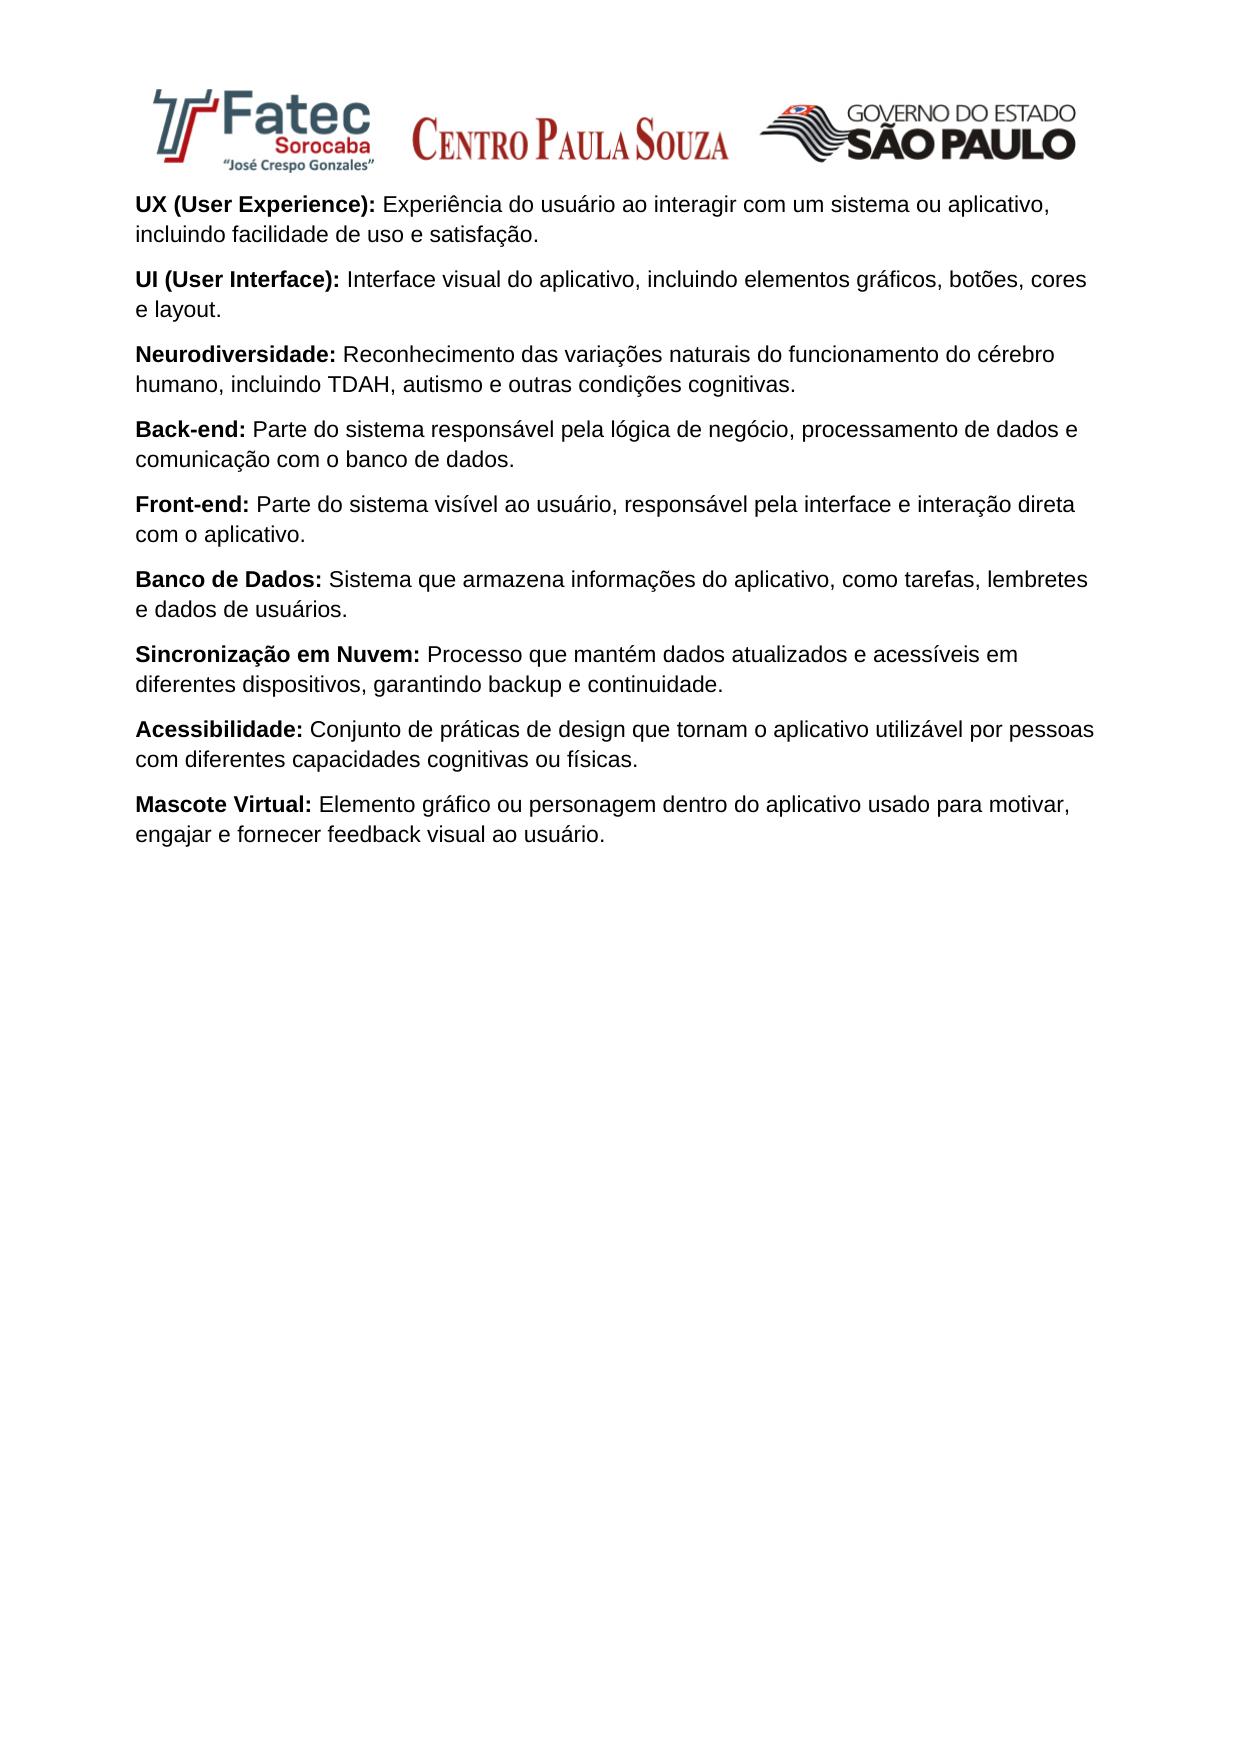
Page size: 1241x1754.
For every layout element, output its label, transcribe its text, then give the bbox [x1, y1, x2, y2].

text UX (User Experience): Experiência do usuário ao interagir com um sistema ou aplicativo, incluindo facilidade de uso e satisfação. [135, 191, 1105, 248]
text Acessibilidade: Conjunto de práticas de design que tornam o aplicativo utilizável por pessoas com diferentes capacidades cognitivas ou físicas. [135, 716, 1105, 773]
text Back-end: Parte do sistema responsável pela lógica de negócio, processamento de dados e comunicação com o banco de dados. [135, 416, 1105, 473]
text Sincronização em Nuvem: Processo que mantém dados atualizados e acessíveis em diferentes dispositivos, garantindo backup e continuidade. [135, 641, 1105, 698]
text Banco de Dados: Sistema que armazena informações do aplicativo, como tarefas, lembretes e dados de usuários. [135, 566, 1105, 623]
picture [135, 73, 1079, 191]
text Neurodiversidade: Reconhecimento das variações naturais do funcionamento do cérebro humano, incluindo TDAH, autismo e outras condições cognitivas. [135, 341, 1105, 398]
text Front-end: Parte do sistema visível ao usuário, responsável pela interface e interação direta com o aplicativo. [135, 491, 1105, 548]
text Mascote Virtual: Elemento gráfico ou personagem dentro do aplicativo usado para motivar, engajar e fornecer feedback visual ao usuário. [135, 791, 1105, 848]
text UI (User Interface): Interface visual do aplicativo, incluindo elementos gráficos, botões, cores e layout. [135, 266, 1105, 323]
